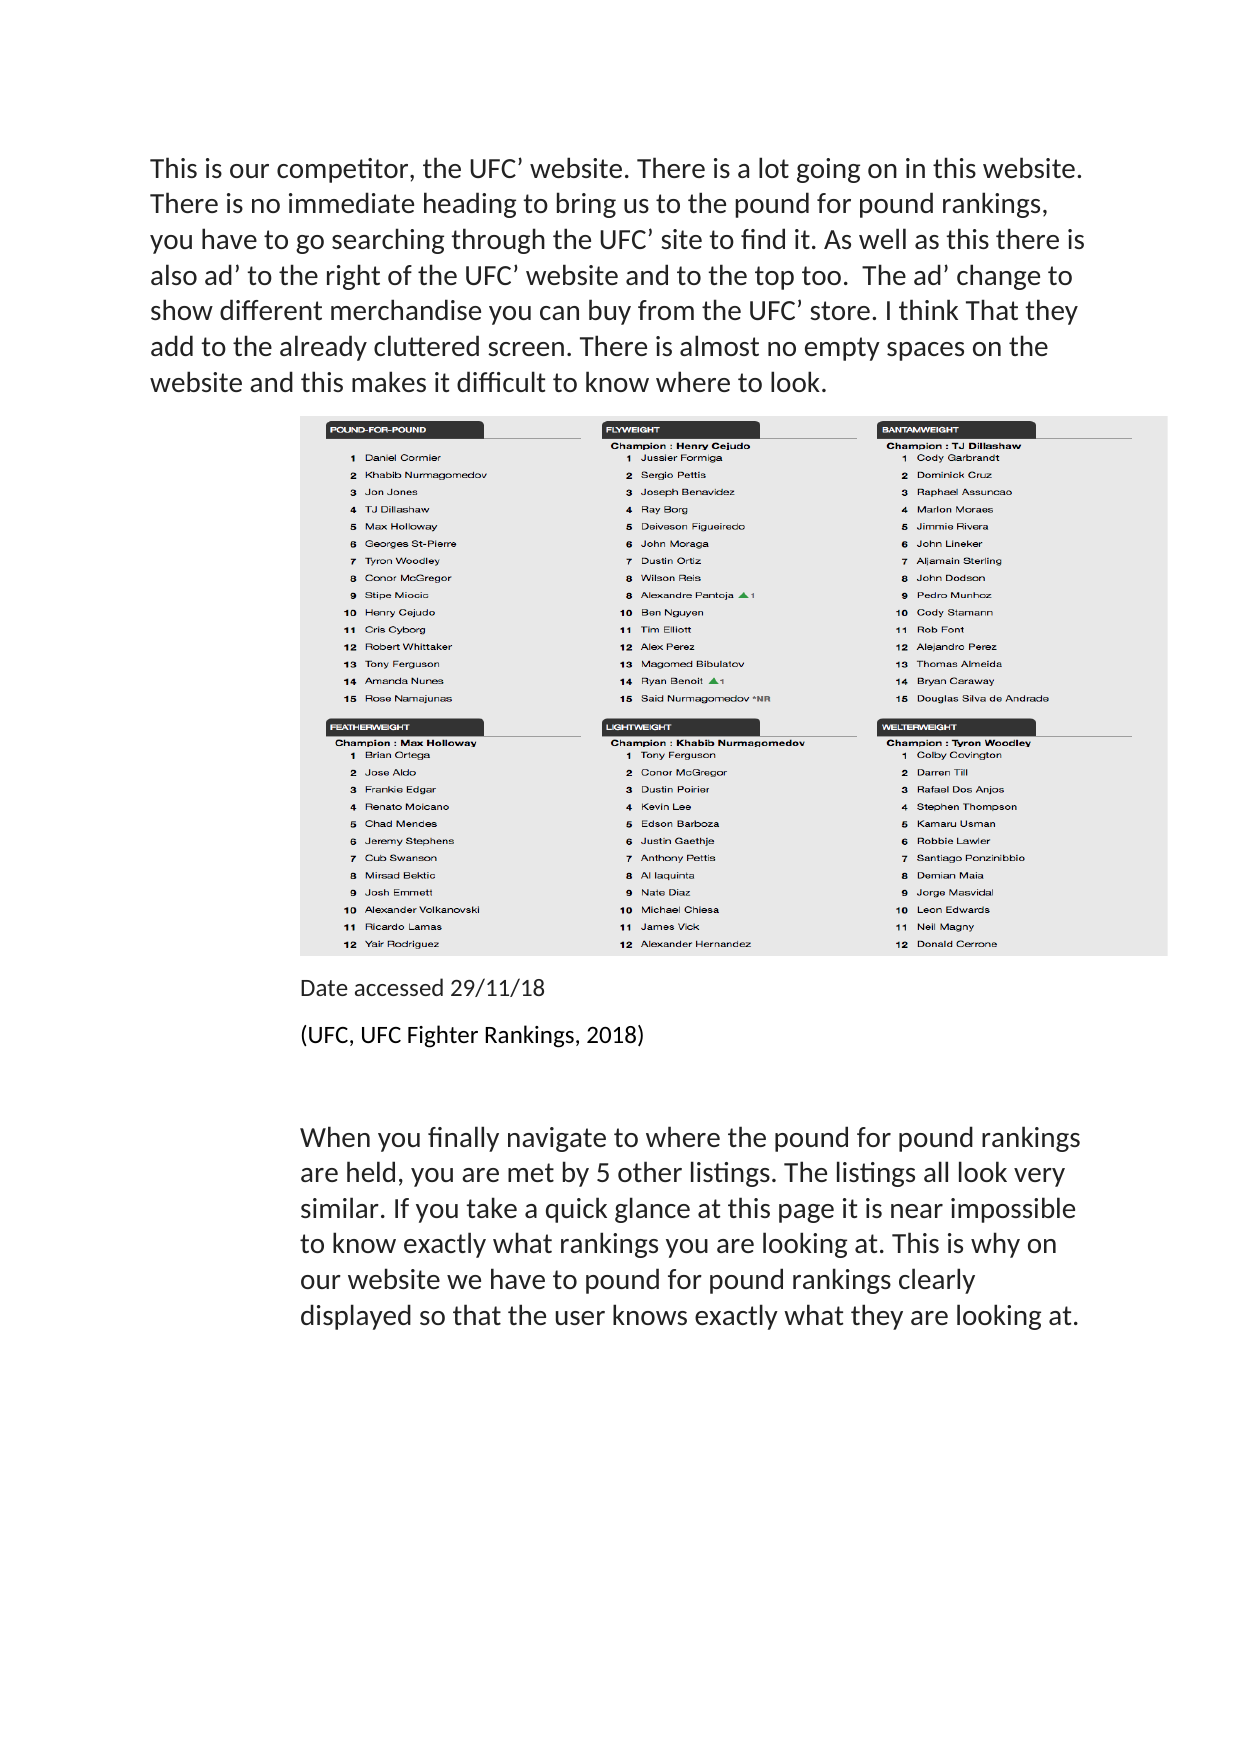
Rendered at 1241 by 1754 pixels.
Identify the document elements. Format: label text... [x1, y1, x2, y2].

text Date accessed 29/11/18 [150, 972, 1090, 1003]
text This is our competitor, the UFC’ website. There is a lot going on in this website. There is no immediate heading to bring us to the pound for pound rankings, you have to go searching through the UFC’ site to find it. As well as this there is also ad’ to the right of the UFC’ website and to the top too. The ad’ change to show different merchandise you can buy from the UFC’ store. I think That they add to the already cluttered screen. There is almost no empty spaces on the website and this makes it difficult to know where to look. [150, 150, 1090, 399]
picture [300, 416, 1168, 956]
text When you finally navigate to where the pound for pound rankings are held, you are met by 5 other listings. The listings all look very similar. If you take a quick glance at this page it is near impossible to know exactly what rankings you are looking at. This is why on our website we have to pound for pound rankings clearly displayed so that the user knows exactly what they are looking at. [300, 1119, 1090, 1332]
